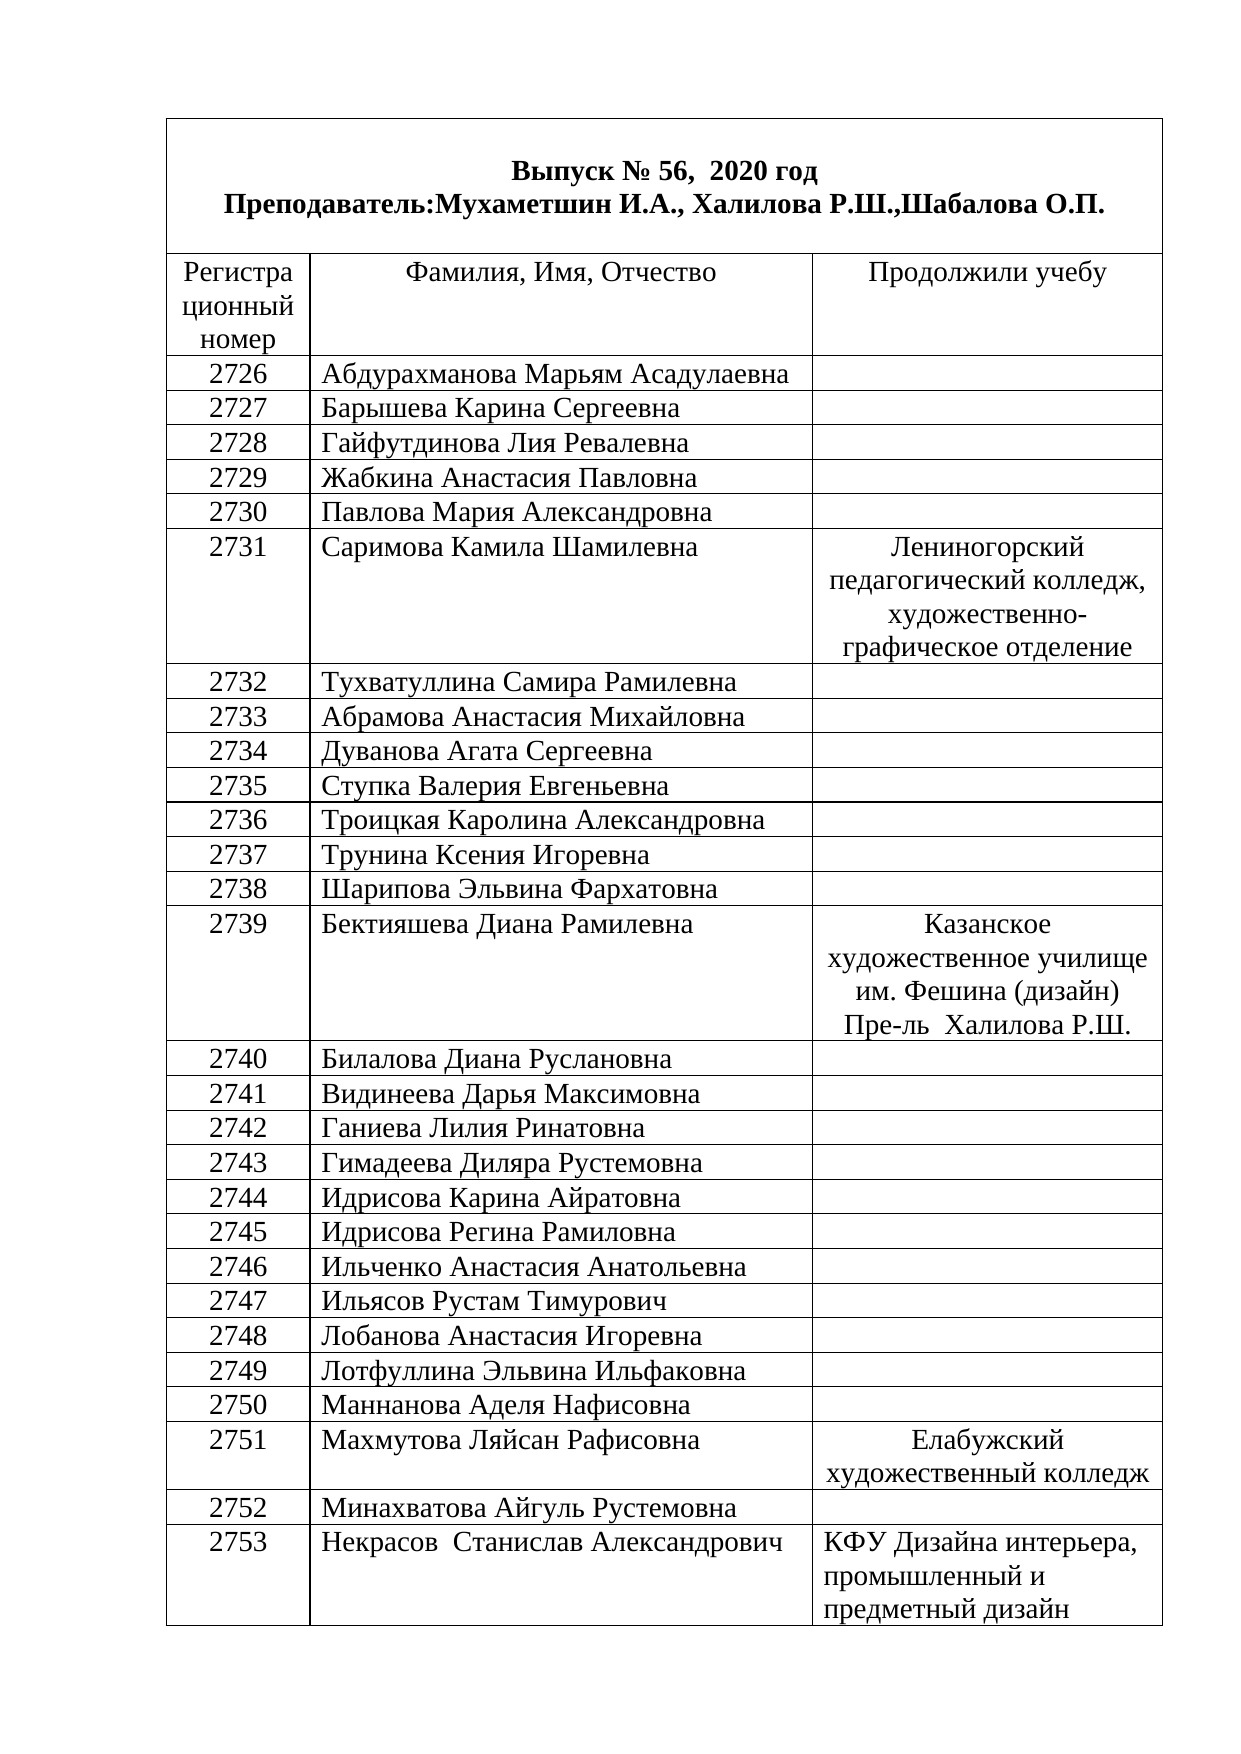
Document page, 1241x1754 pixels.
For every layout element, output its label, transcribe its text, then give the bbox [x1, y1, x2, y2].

table_cell Ступка Валерия Евгеньевна [311, 768, 812, 801]
table_cell 2751 [167, 1422, 309, 1489]
table_cell Жабкина Анастасия Павловна [311, 460, 812, 493]
table_cell [813, 1318, 1162, 1352]
table_cell Гимадеева Диляра Рустемовна [311, 1145, 812, 1179]
table_cell Регистрационный номер [167, 254, 309, 355]
table_cell [813, 1111, 1162, 1144]
table_cell Минахватова Айгуль Рустемовна [311, 1490, 812, 1523]
table_cell Махмутова Ляйсан Рафисовна [311, 1422, 812, 1489]
table_cell Некрасов Станислав Александрович [311, 1525, 812, 1625]
table_cell [813, 768, 1162, 801]
table_cell КФУ Дизайна интерьера, промышленный и предметный дизайн [813, 1525, 1162, 1625]
table_cell Лотфуллина Эльвина Ильфаковна [311, 1353, 812, 1386]
table_cell [813, 1353, 1162, 1386]
table_cell Павлова Мария Александровна [311, 494, 812, 528]
table_header Выпуск № 56, 2020 год Преподаватель:Мухаметшин И.А., Халилова Р.Ш.,Шабалова О.П. [167, 119, 1162, 253]
table_cell Барышева Карина Сергеевна [311, 391, 812, 424]
table_cell [813, 699, 1162, 732]
table_cell Тухватуллина Самира Рамилевна [311, 664, 812, 698]
table_cell 2752 [167, 1490, 309, 1523]
table_cell [813, 460, 1162, 493]
table_cell Елабужский художественный колледж [813, 1422, 1162, 1489]
table_cell Саримова Камила Шамилевна [311, 529, 812, 663]
table_cell 2726 [167, 356, 309, 389]
table_cell 2736 [167, 803, 309, 836]
table_cell 2734 [167, 733, 309, 767]
table_cell 2727 [167, 391, 309, 424]
table_cell [813, 494, 1162, 528]
table_cell [813, 1284, 1162, 1317]
table_cell [813, 391, 1162, 424]
table_cell 2747 [167, 1284, 309, 1317]
table_cell [813, 1490, 1162, 1523]
table_cell [813, 356, 1162, 389]
table_cell 2746 [167, 1249, 309, 1282]
table_cell [813, 1041, 1162, 1075]
table_cell [813, 803, 1162, 836]
table_cell 2730 [167, 494, 309, 528]
table_cell [813, 872, 1162, 905]
table_cell Ганиева Лилия Ринатовна [311, 1111, 812, 1144]
table_cell 2733 [167, 699, 309, 732]
table_cell 2735 [167, 768, 309, 801]
table_cell Продолжили учебу [813, 254, 1162, 355]
table_cell [813, 1214, 1162, 1248]
table_cell [813, 425, 1162, 459]
table_cell 2743 [167, 1145, 309, 1179]
table_cell Гайфутдинова Лия Ревалевна [311, 425, 812, 459]
table_cell Фамилия, Имя, Отчество [311, 254, 812, 355]
table_cell Лобанова Анастасия Игоревна [311, 1318, 812, 1352]
table_cell Лениногорский педагогический колледж, художественно-графическое отделение [813, 529, 1162, 663]
table_cell 2750 [167, 1387, 309, 1421]
table_cell Ильченко Анастасия Анатольевна [311, 1249, 812, 1282]
table_cell Абдурахманова Марьям Асадулаевна [311, 356, 812, 389]
table_cell Абрамова Анастасия Михайловна [311, 699, 812, 732]
table_cell Билалова Диана Руслановна [311, 1041, 812, 1075]
table_cell Идрисова Регина Рамиловна [311, 1214, 812, 1248]
table_cell Бектияшева Диана Рамилевна [311, 906, 812, 1040]
table_cell [813, 664, 1162, 698]
table_cell Дуванова Агата Сергеевна [311, 733, 812, 767]
table_cell 2745 [167, 1214, 309, 1248]
table_cell 2748 [167, 1318, 309, 1352]
table_cell 2732 [167, 664, 309, 698]
table_cell Ильясов Рустам Тимурович [311, 1284, 812, 1317]
table_cell 2731 [167, 529, 309, 663]
table_cell Шарипова Эльвина Фархатовна [311, 872, 812, 905]
table_cell 2742 [167, 1111, 309, 1144]
table_cell Казанское художественное училище им. Фешина (дизайн) Пре-ль Халилова Р.Ш. [813, 906, 1162, 1040]
table_cell Видинеева Дарья Максимовна [311, 1076, 812, 1109]
table_cell 2744 [167, 1180, 309, 1213]
table_cell 2729 [167, 460, 309, 493]
table_cell 2749 [167, 1353, 309, 1386]
table_cell 2753 [167, 1525, 309, 1625]
table_cell Идрисова Карина Айратовна [311, 1180, 812, 1213]
table_cell [813, 1180, 1162, 1213]
table_cell Трунина Ксения Игоревна [311, 837, 812, 871]
table_cell Троицкая Каролина Александровна [311, 803, 812, 836]
table_cell 2740 [167, 1041, 309, 1075]
table_cell [813, 1249, 1162, 1282]
table_cell 2737 [167, 837, 309, 871]
table_cell [813, 1387, 1162, 1421]
table_cell Маннанова Аделя Нафисовна [311, 1387, 812, 1421]
table_cell [813, 1145, 1162, 1179]
table_cell 2728 [167, 425, 309, 459]
table_cell 2738 [167, 872, 309, 905]
table_cell [813, 1076, 1162, 1109]
table_cell 2739 [167, 906, 309, 1040]
table_cell [813, 733, 1162, 767]
table_cell 2741 [167, 1076, 309, 1109]
table_cell [813, 837, 1162, 871]
